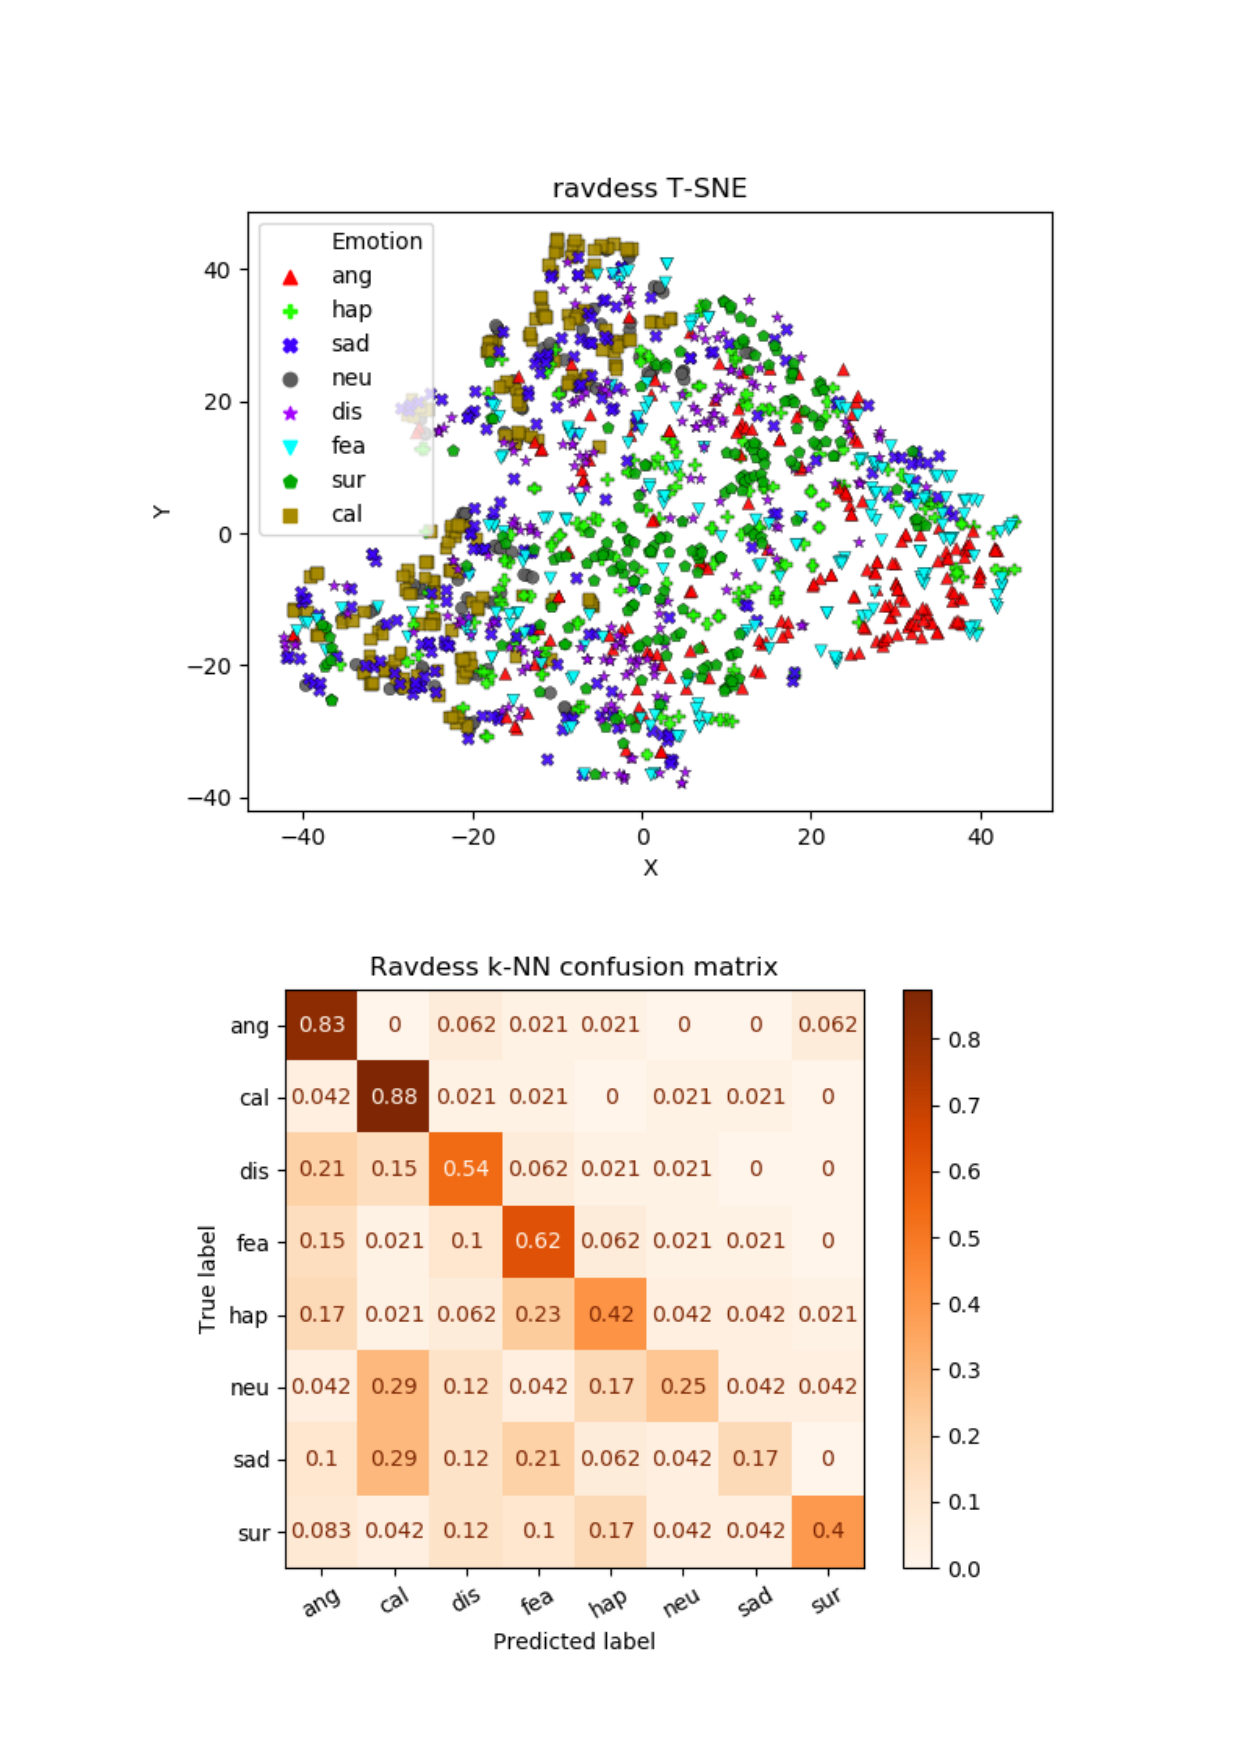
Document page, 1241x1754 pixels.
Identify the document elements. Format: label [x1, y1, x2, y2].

picture [118, 899, 1119, 1651]
picture [118, 118, 1156, 897]
